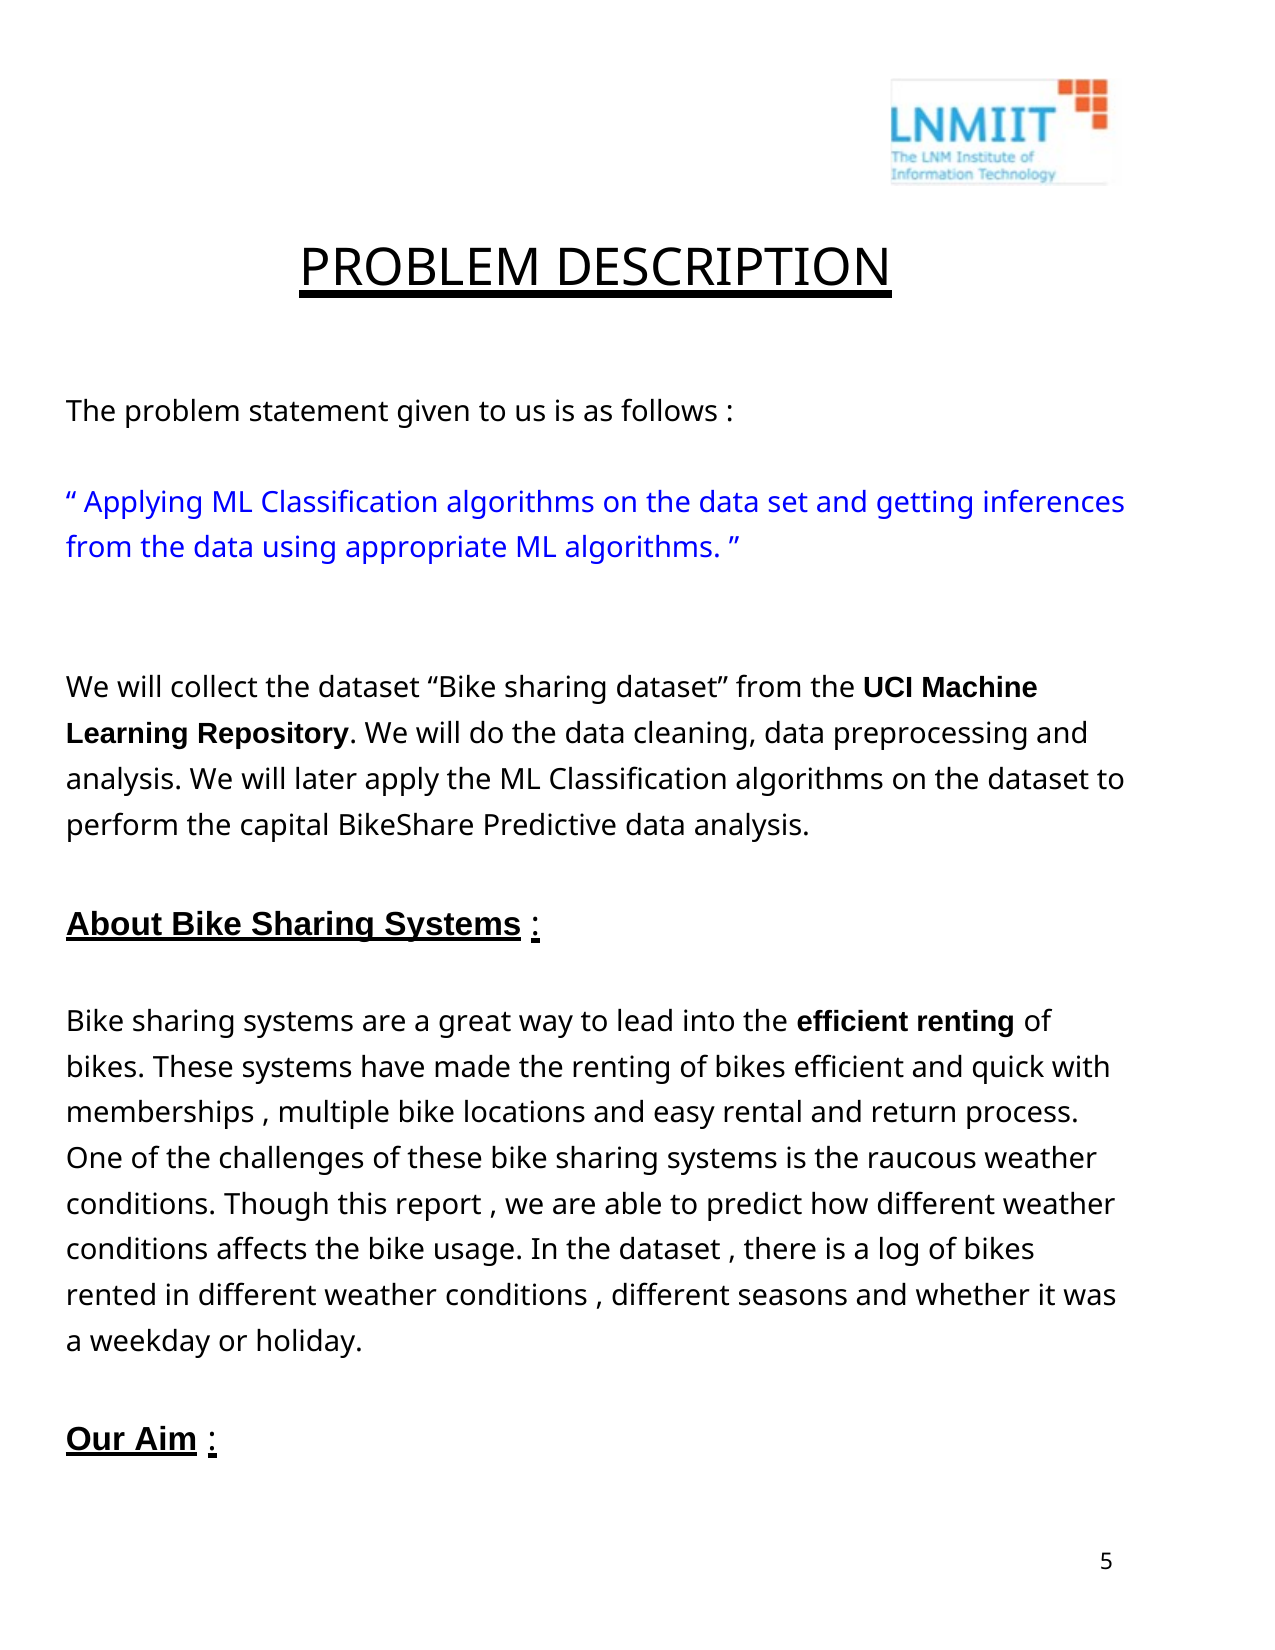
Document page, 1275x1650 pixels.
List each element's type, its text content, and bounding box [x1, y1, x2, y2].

text Bike sharing systems are a great way to lead into the efficient renting of bikes. These systems have made the renting of bikes efficient and quick with memberships , multiple bike locations and easy rental and return process. One of the challenges of these bike sharing systems is the raucous weather conditions. Though this report , we are able to predict how different weather conditions affects the bike usage. In the dataset , there is a log of bikes rented in different weather conditions , different seasons and whether it was a weekday or holiday. [66, 1001, 1128, 1359]
text PROBLEM DESCRIPTION [81, 230, 1110, 301]
subtitle Our Aim : [66, 1414, 1246, 1460]
subtitle About Bike Sharing Systems : [66, 899, 1246, 945]
text We will collect the dataset “Bike sharing dataset” from the UCI Machine Learning Repository. We will do the data cleaning, data preprocessing and analysis. We will later apply the ML Classification algorithms on the dataset to perform the capital BikeShare Predictive data analysis. [66, 667, 1128, 844]
text The problem statement given to us is as follows : [66, 390, 1246, 429]
picture [890, 78, 1122, 186]
text “ Applying ML Classification algorithms on the data set and getting inferences from the data using appropriate ML algorithms. ” [66, 481, 1174, 566]
